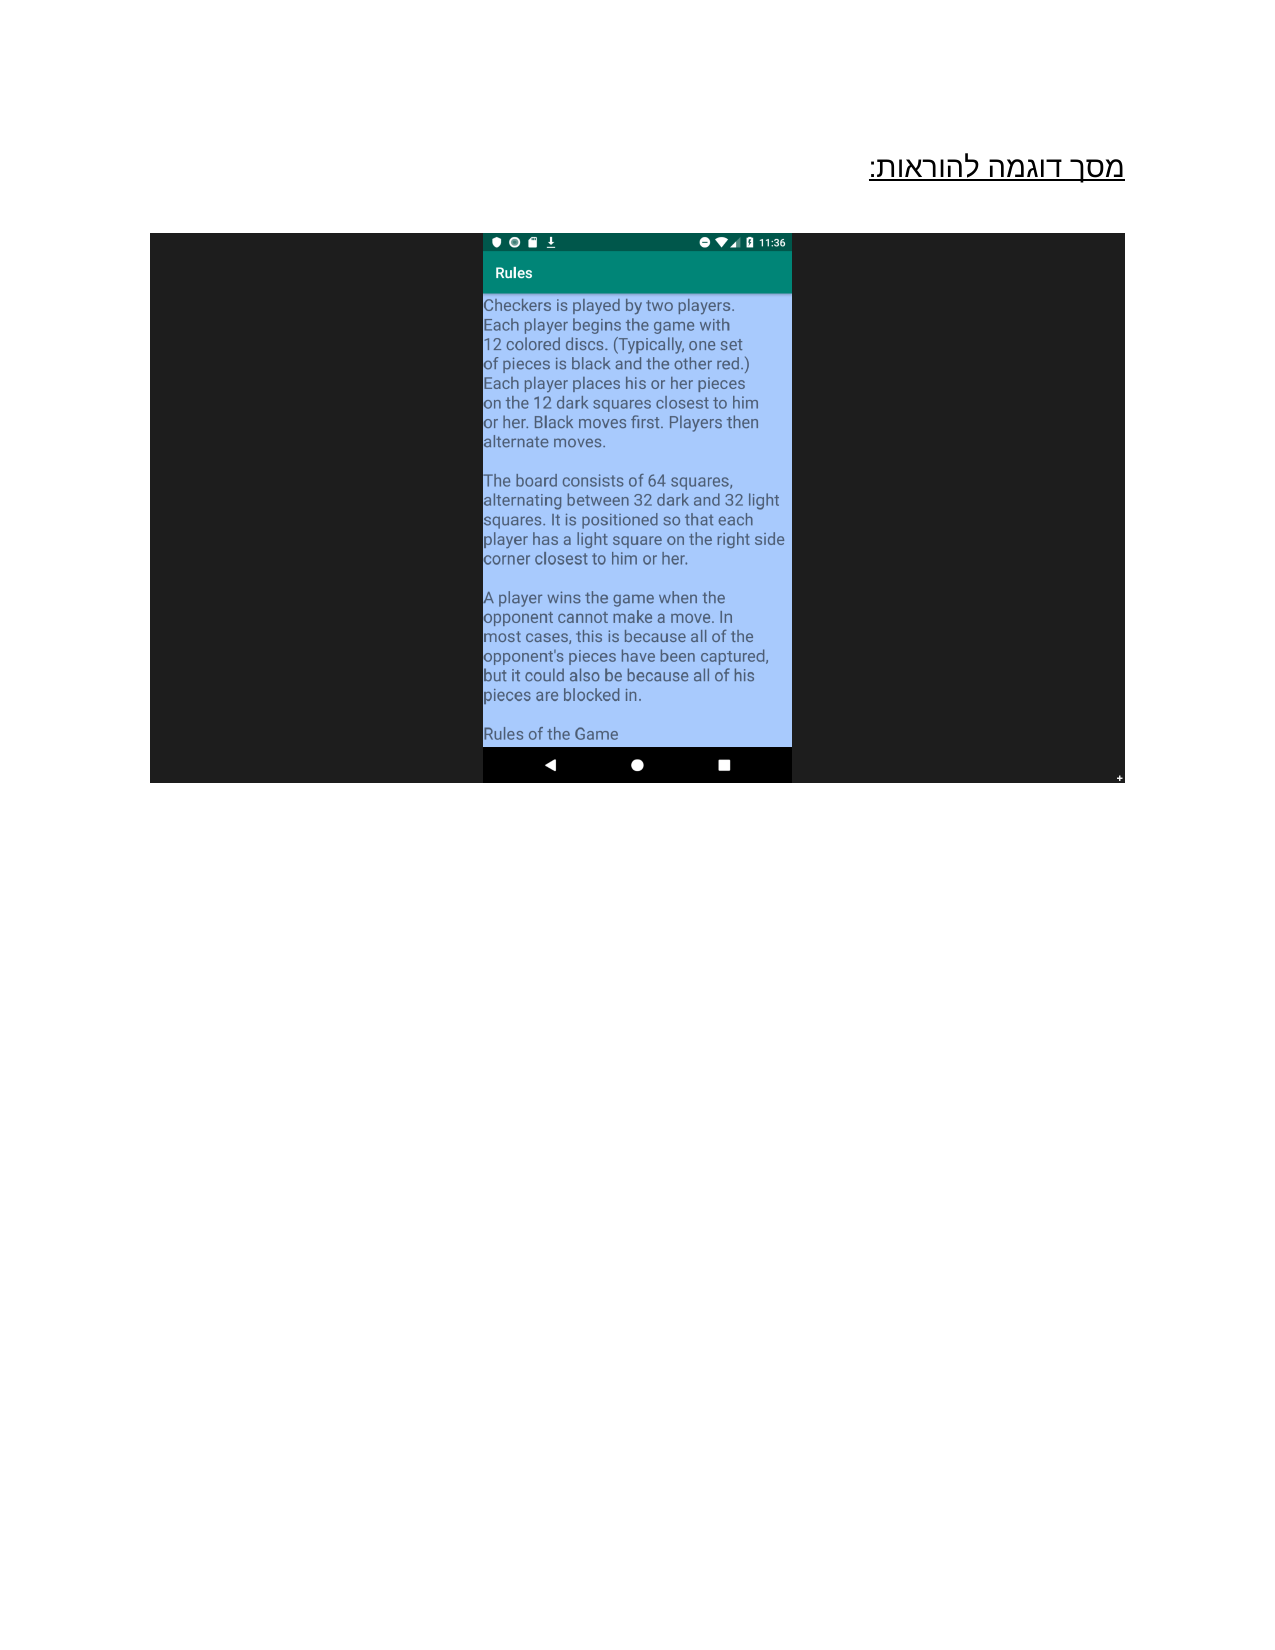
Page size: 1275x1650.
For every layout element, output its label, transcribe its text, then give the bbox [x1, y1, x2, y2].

picture [150, 233, 1125, 783]
text מסך דוגמה להוראות: [150, 150, 1125, 183]
